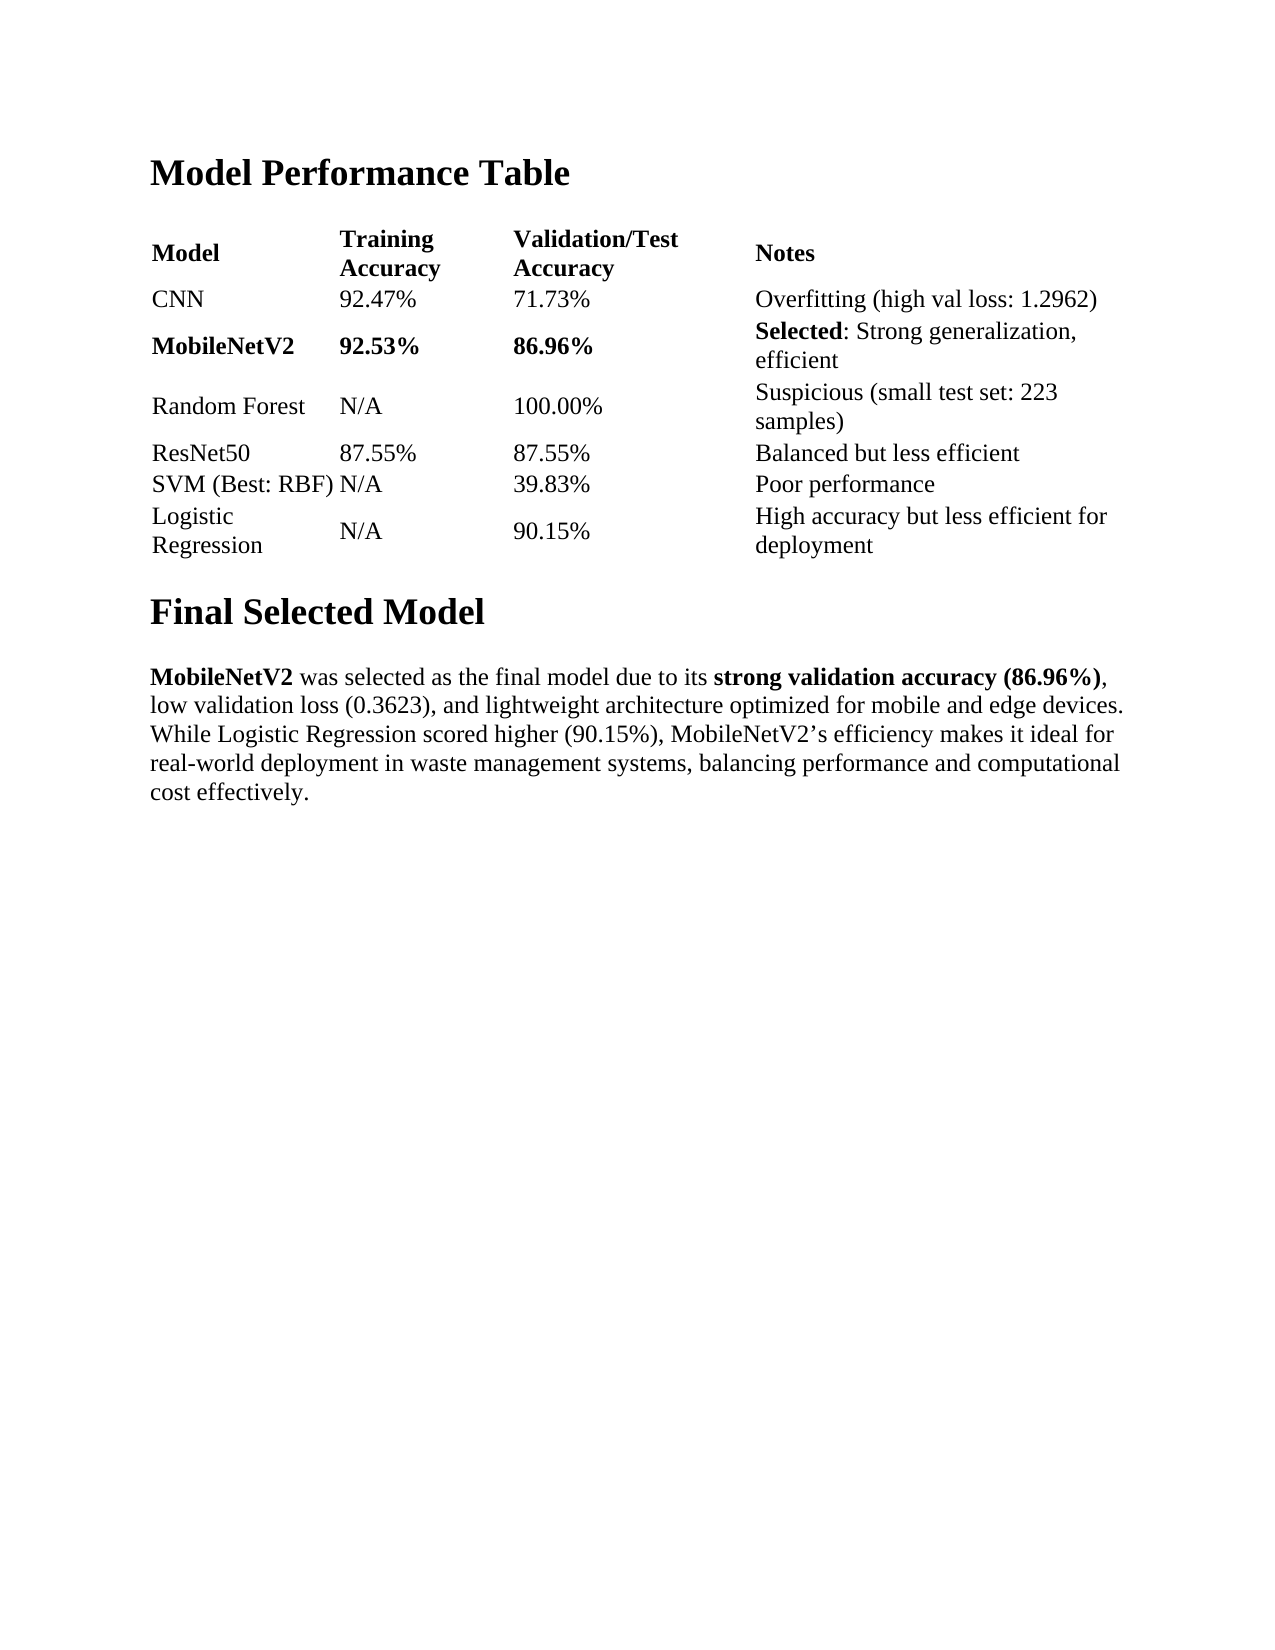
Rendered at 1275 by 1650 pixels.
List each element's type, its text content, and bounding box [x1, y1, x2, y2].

table_cell CNN [150, 283, 338, 315]
table_cell Selected: Strong generalization, efficient [754, 315, 1125, 375]
table_cell 100.00% [511, 375, 754, 436]
table_cell High accuracy but less efficient for deployment [754, 500, 1125, 560]
table_cell 92.53% [338, 315, 511, 375]
table_cell 87.55% [338, 436, 511, 468]
table_cell N/A [338, 500, 511, 560]
table_header Model [150, 222, 338, 283]
table_header Training Accuracy [338, 222, 511, 283]
table_cell 87.55% [511, 436, 754, 468]
table_cell 71.73% [511, 283, 754, 315]
table_cell N/A [338, 468, 511, 500]
table_cell MobileNetV2 [150, 315, 338, 375]
table_header Validation/Test Accuracy [511, 222, 754, 283]
table_cell Suspicious (small test set: 223 samples) [754, 375, 1125, 436]
table_cell SVM (Best: RBF) [150, 468, 338, 500]
text Model Performance Table [150, 150, 1125, 193]
table_cell Overfitting (high val loss: 1.2962) [754, 283, 1125, 315]
table_cell N/A [338, 375, 511, 436]
table_cell 86.96% [511, 315, 754, 375]
text MobileNetV2 was selected as the final model due to its strong validation accuracy (86.96%), low validation loss (0.3623), and lightweight architecture optimized for mobile and edge devices. While Logistic Regression scored higher (90.15%), MobileNetV2’s efficiency makes it ideal for real-world deployment in waste management systems, balancing performance and computational cost effectively. [150, 662, 1125, 806]
table_cell Balanced but less efficient [754, 436, 1125, 468]
table_cell 92.47% [338, 283, 511, 315]
table_cell 39.83% [511, 468, 754, 500]
table_cell Random Forest [150, 375, 338, 436]
table_cell ResNet50 [150, 436, 338, 468]
table_cell 90.15% [511, 500, 754, 560]
table_header Notes [754, 222, 1125, 283]
text Final Selected Model [150, 589, 1125, 633]
table_cell Logistic Regression [150, 500, 338, 560]
table_cell Poor performance [754, 468, 1125, 500]
